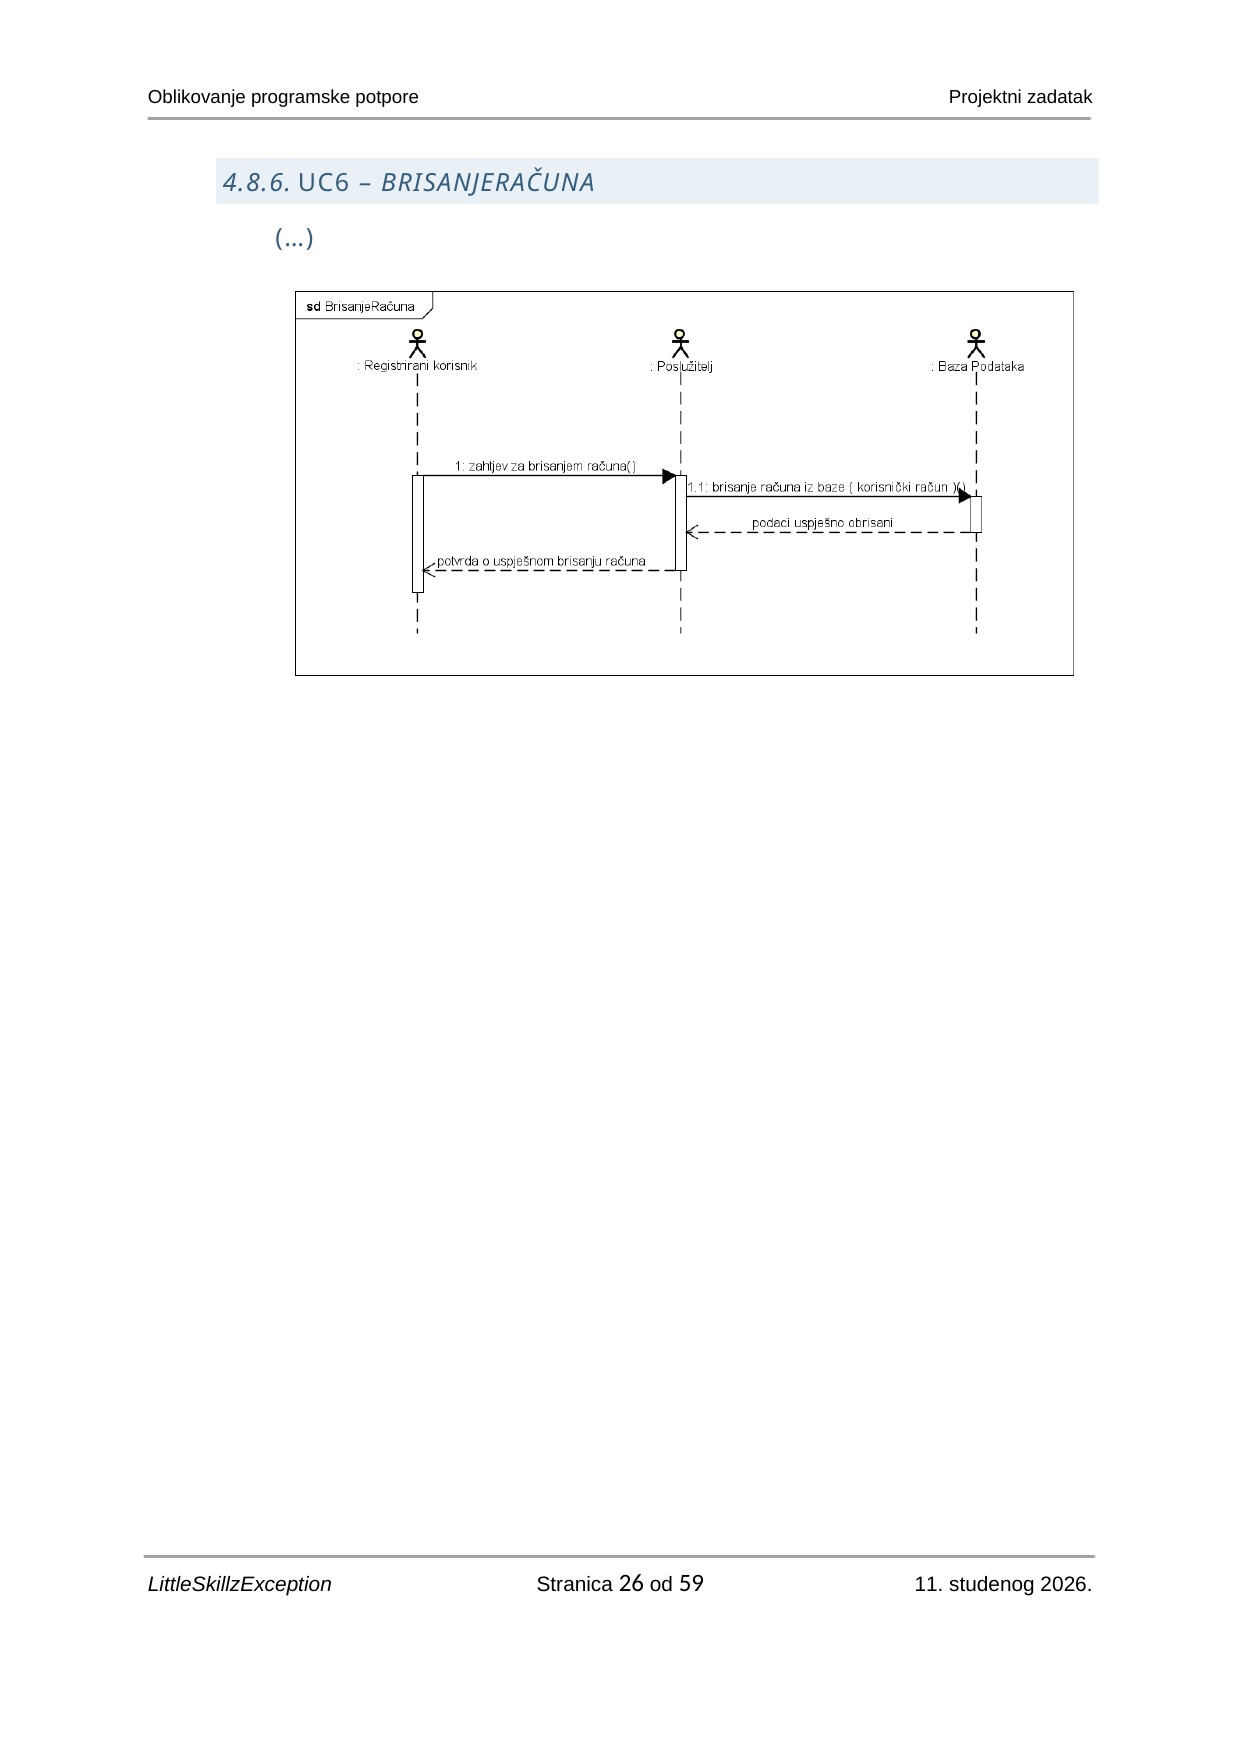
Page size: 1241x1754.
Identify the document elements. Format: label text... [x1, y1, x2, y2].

text (…) [275, 220, 1093, 254]
picture [284, 280, 1084, 685]
subtitle UC6 – BrisanjeRačuna [223, 164, 1093, 198]
